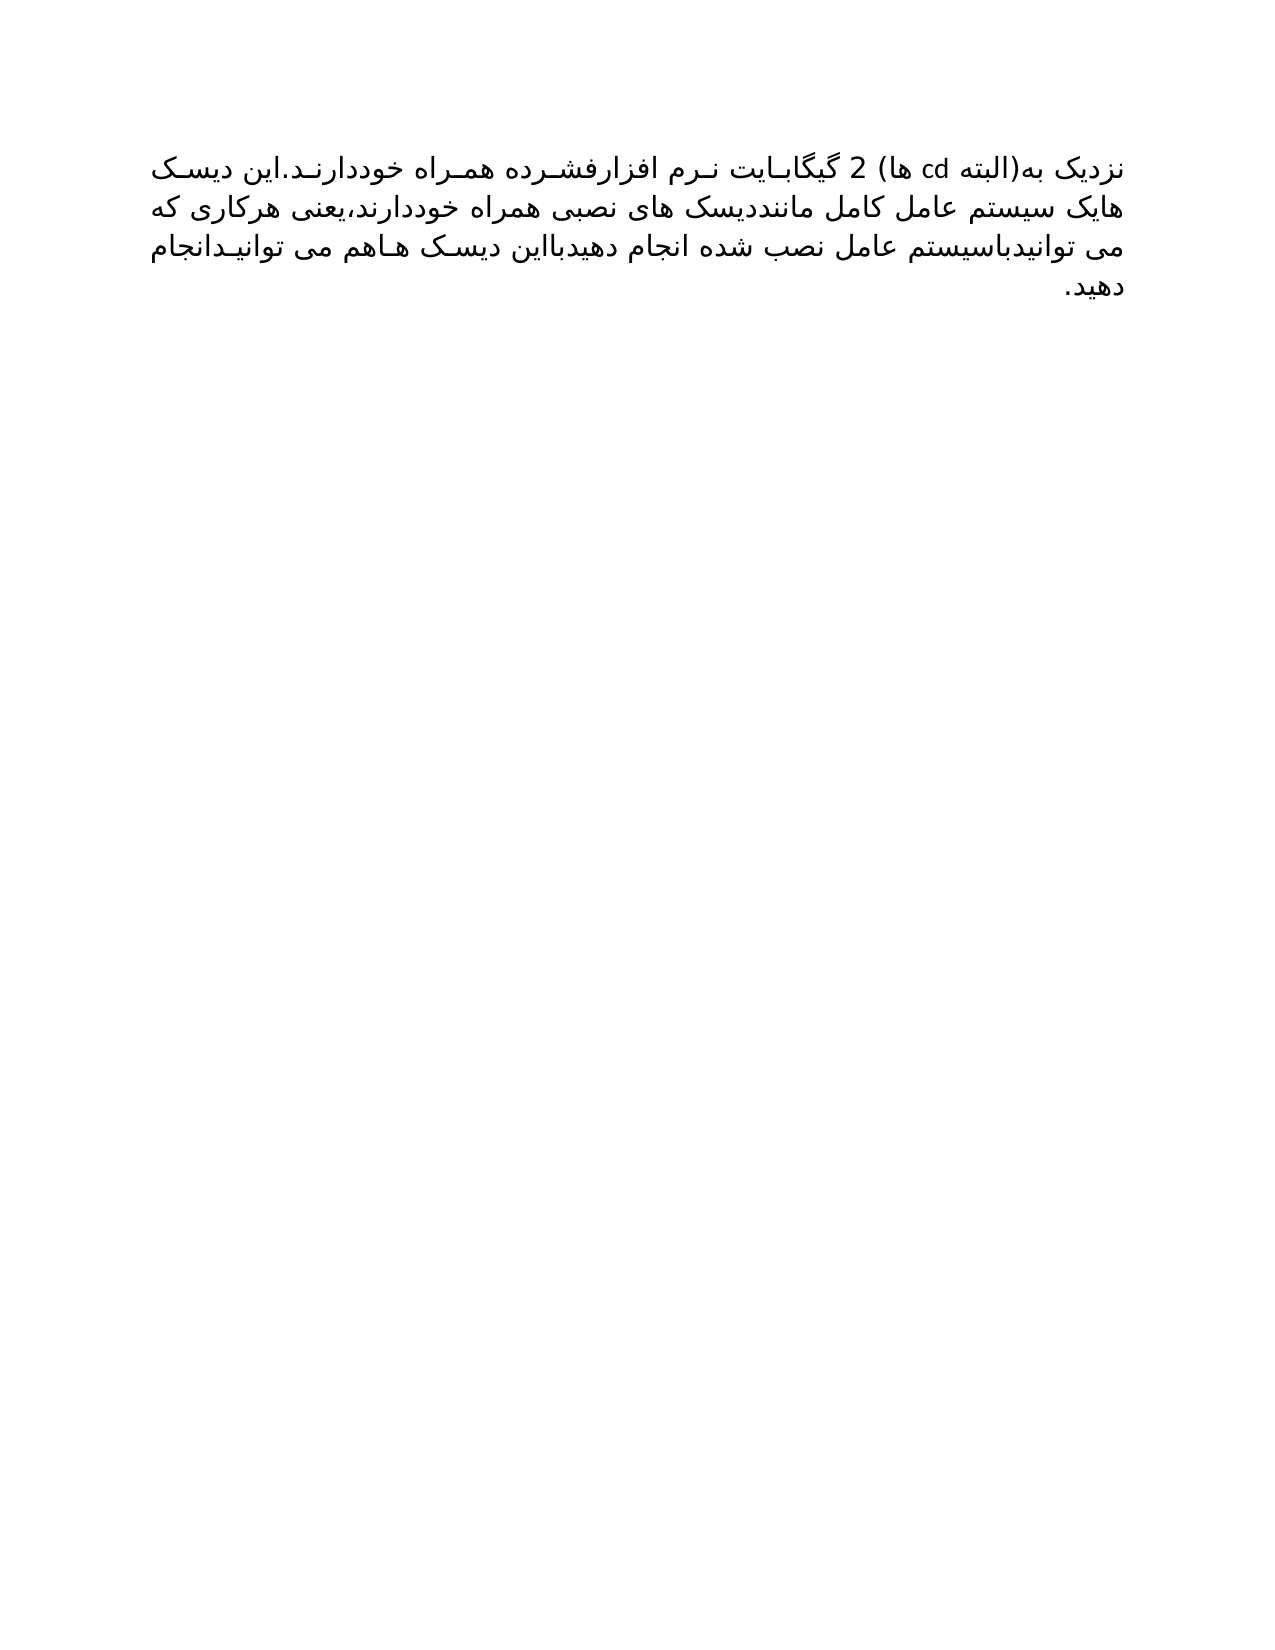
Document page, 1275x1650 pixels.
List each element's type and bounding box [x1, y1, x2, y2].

text [150, 150, 1125, 302]
